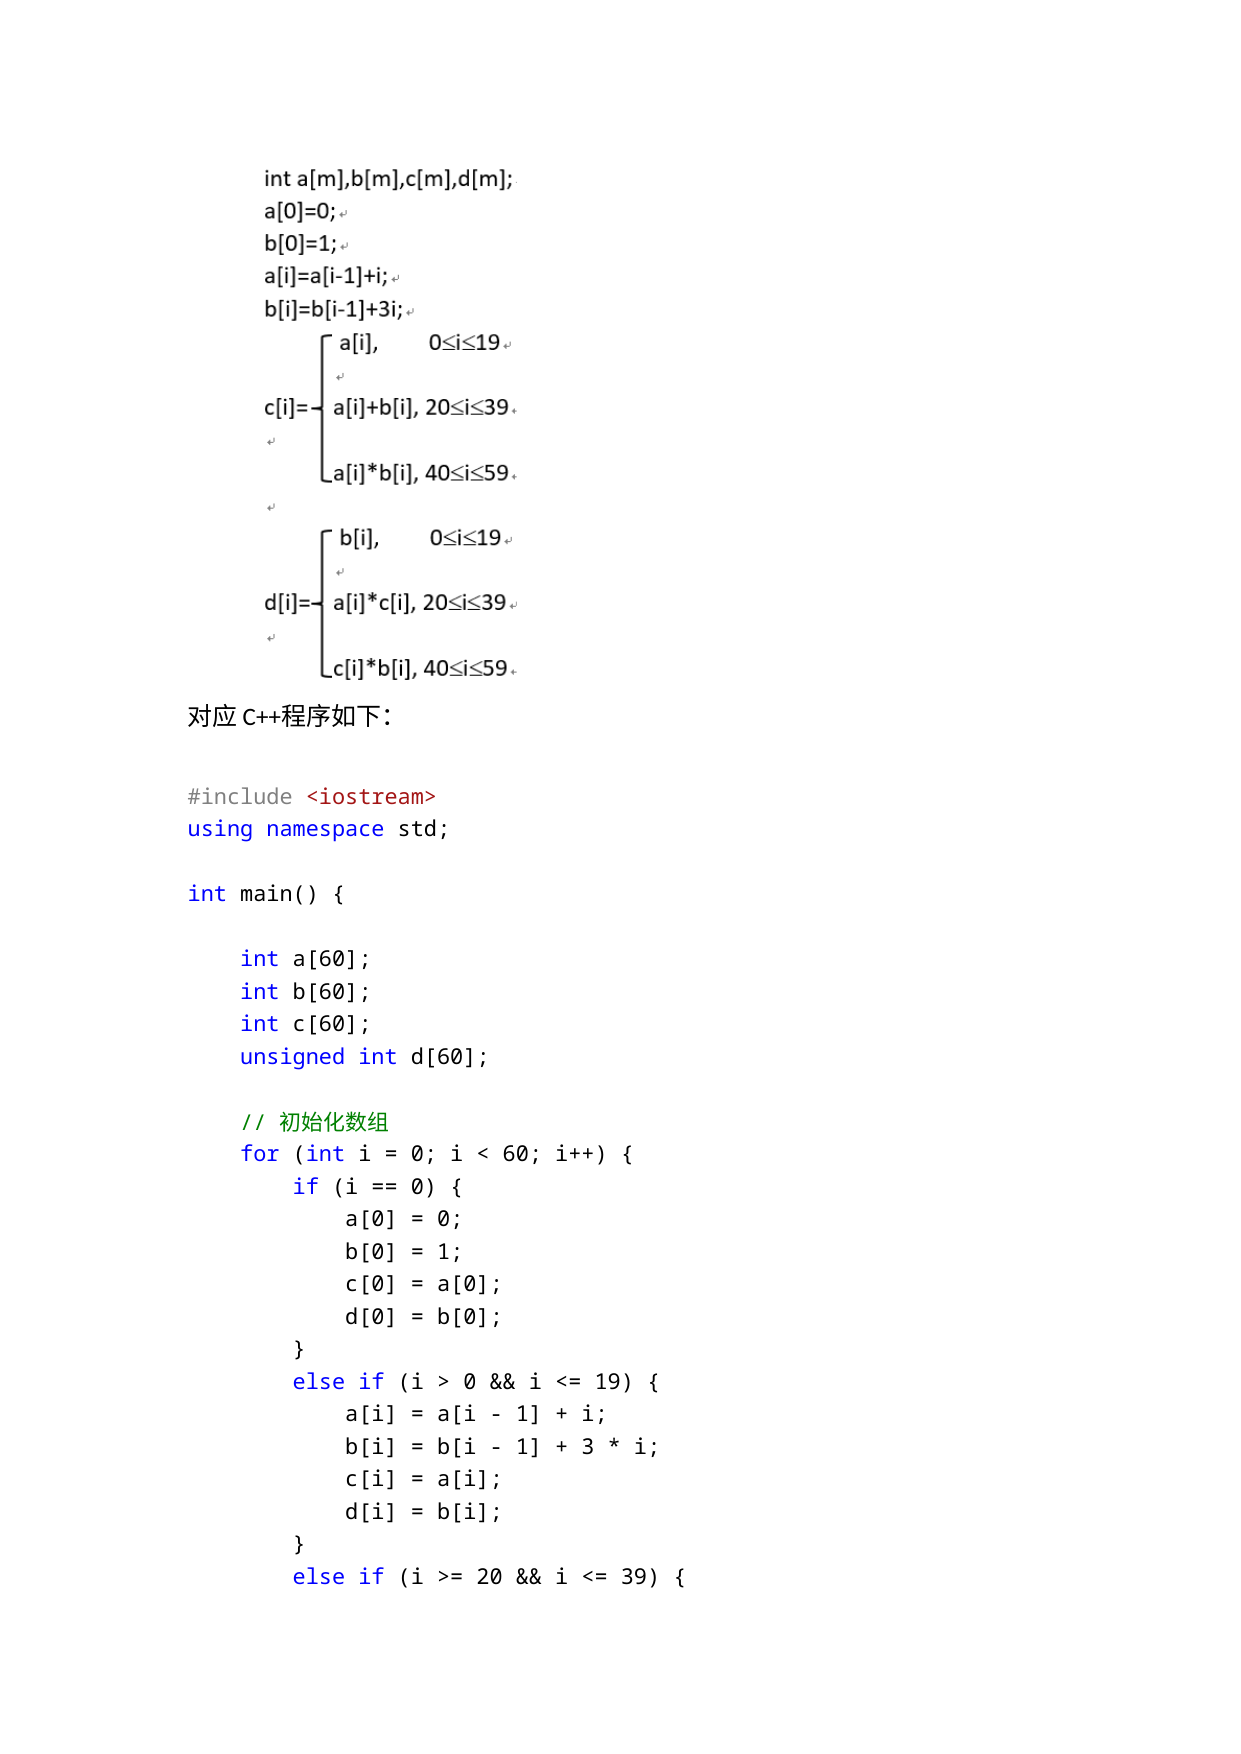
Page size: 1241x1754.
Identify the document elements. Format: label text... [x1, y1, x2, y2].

text for (int i = 0; i < 60; i++) { [187, 1137, 1053, 1169]
text else if (i > 0 && i <= 19) { [187, 1364, 1053, 1397]
text c[0] = a[0]; [187, 1267, 1053, 1299]
picture [262, 162, 517, 681]
text unsigned int d[60]; [187, 1039, 1053, 1072]
text using namespace std; [187, 812, 1053, 844]
text int a[60]; [187, 942, 1053, 974]
text b[0] = 1; [187, 1234, 1053, 1267]
text a[0] = 0; [187, 1202, 1053, 1234]
text c[i] = a[i]; [187, 1462, 1053, 1494]
text int c[60]; [187, 1007, 1053, 1039]
text } [187, 1332, 1053, 1364]
text b[i] = b[i - 1] + 3 * i; [187, 1429, 1053, 1462]
text } [187, 1527, 1053, 1559]
text // 初始化数组 [187, 1104, 1053, 1137]
text #include <iostream> [187, 747, 1053, 812]
text d[0] = b[0]; [187, 1299, 1053, 1332]
text if (i == 0) { [187, 1169, 1053, 1202]
text a[i] = a[i - 1] + i; [187, 1397, 1053, 1429]
text d[i] = b[i]; [187, 1494, 1053, 1527]
text int b[60]; [187, 974, 1053, 1007]
text 对应C++程序如下： [187, 682, 1053, 747]
text else if (i >= 20 && i <= 39) { [187, 1559, 1053, 1592]
text int main() { [187, 877, 1053, 909]
